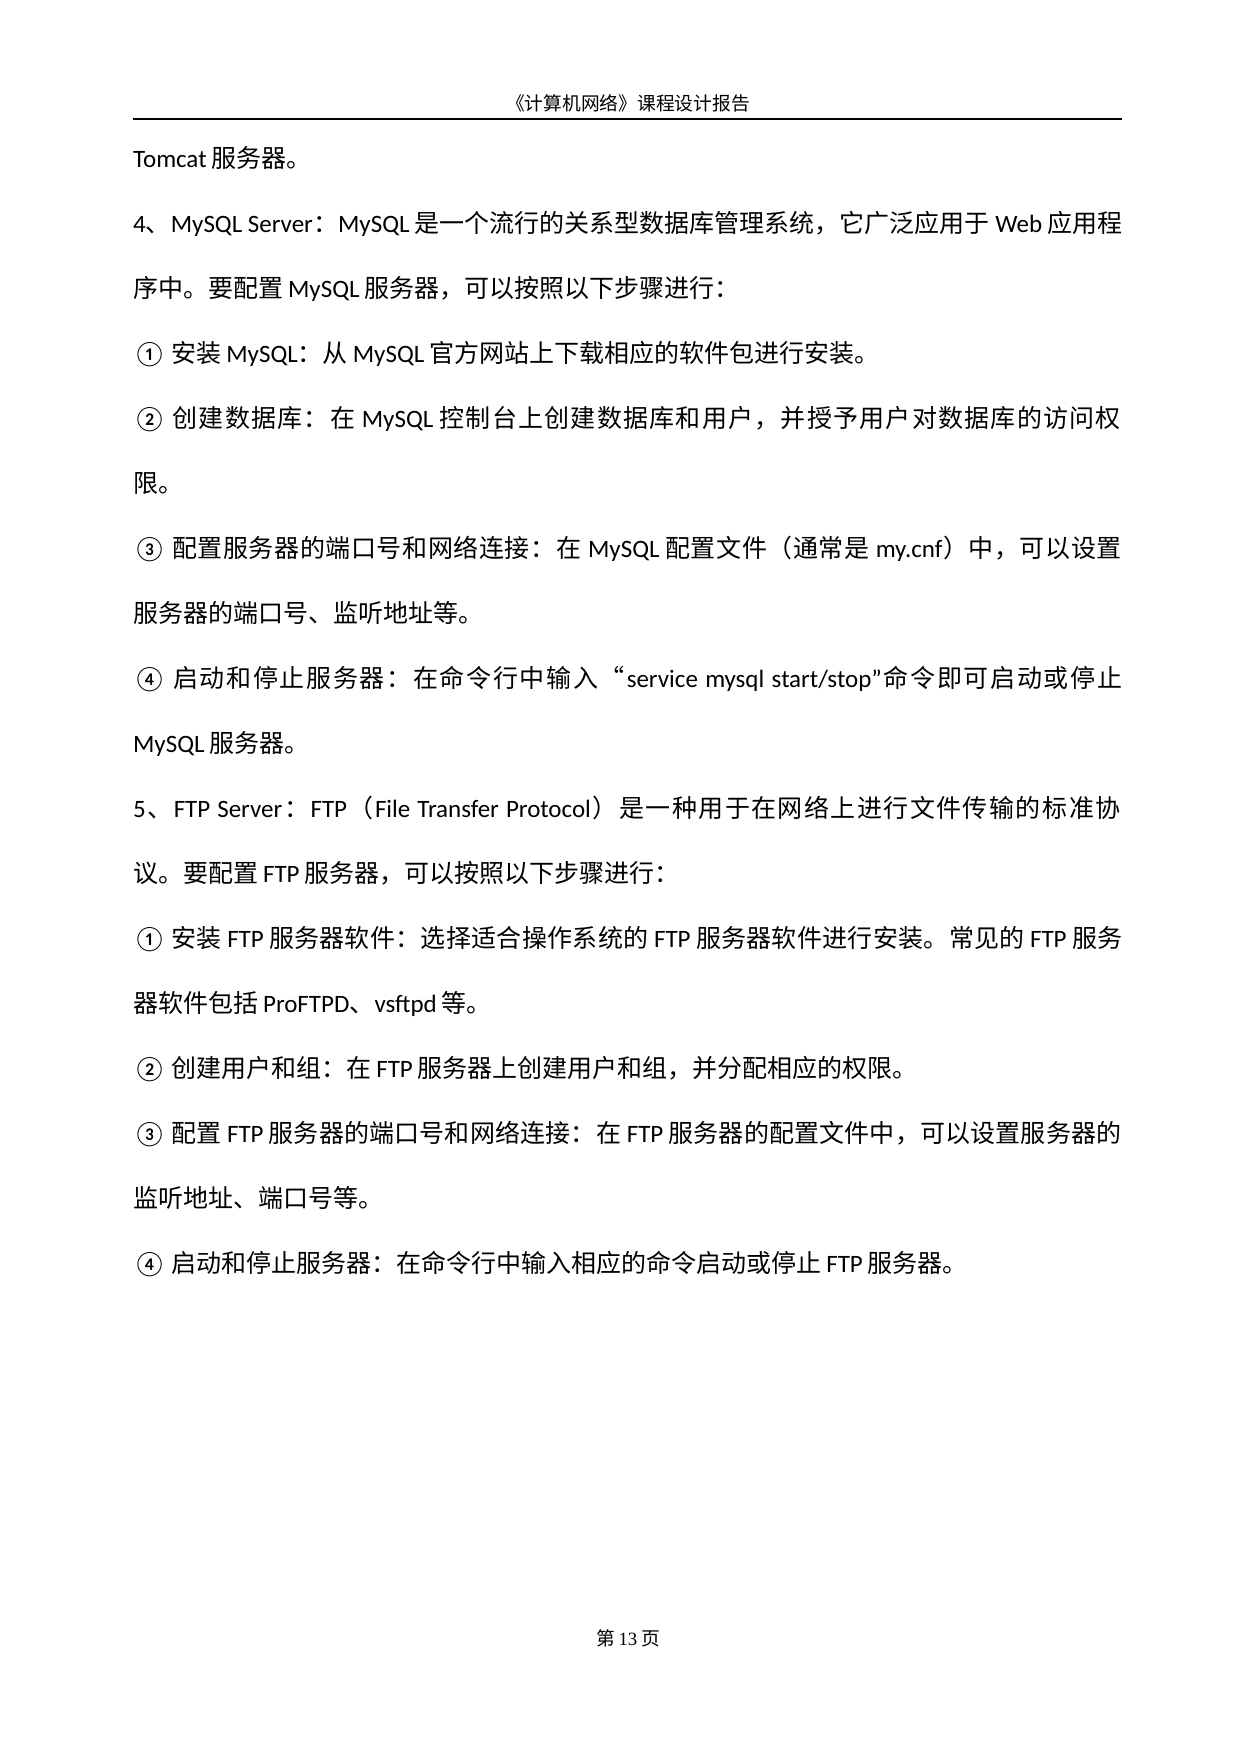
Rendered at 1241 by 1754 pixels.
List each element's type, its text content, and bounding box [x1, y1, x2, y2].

text ②创建用户和组：在FTP服务器上创建用户和组，并分配相应的权限。 [133, 1034, 1122, 1099]
text ①安装MySQL：从MySQL官方网站上下载相应的软件包进行安装。 [133, 319, 1122, 384]
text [133, 124, 1122, 189]
text 5、FTP Server：FTP（File Transfer Protocol）是一种用于在网络上进行文件传输的标准协议。要配置FTP服务器，可以按照以下步骤进行： [133, 774, 1122, 904]
text ③配置FTP服务器的端口号和网络连接：在FTP服务器的配置文件中，可以设置服务器的监听地址、端口号等。 [133, 1099, 1122, 1229]
text ②创建数据库：在MySQL控制台上创建数据库和用户，并授予用户对数据库的访问权限。 [133, 384, 1122, 514]
text ①安装FTP服务器软件：选择适合操作系统的FTP服务器软件进行安装。常见的FTP服务器软件包括ProFTPD、vsftpd等。 [133, 904, 1122, 1034]
text ④启动和停止服务器：在命令行中输入相应的命令启动或停止FTP服务器。 [133, 1229, 1122, 1294]
text ④启动和停止服务器：在命令行中输入“service mysql start/stop”命令即可启动或停止MySQL服务器。 [133, 644, 1122, 774]
text ③配置服务器的端口号和网络连接：在MySQL配置文件（通常是my.cnf）中，可以设置服务器的端口号、监听地址等。 [133, 514, 1122, 644]
text 4、MySQL Server：MySQL是一个流行的关系型数据库管理系统，它广泛应用于Web应用程序中。要配置MySQL服务器，可以按照以下步骤进行： [133, 189, 1122, 319]
